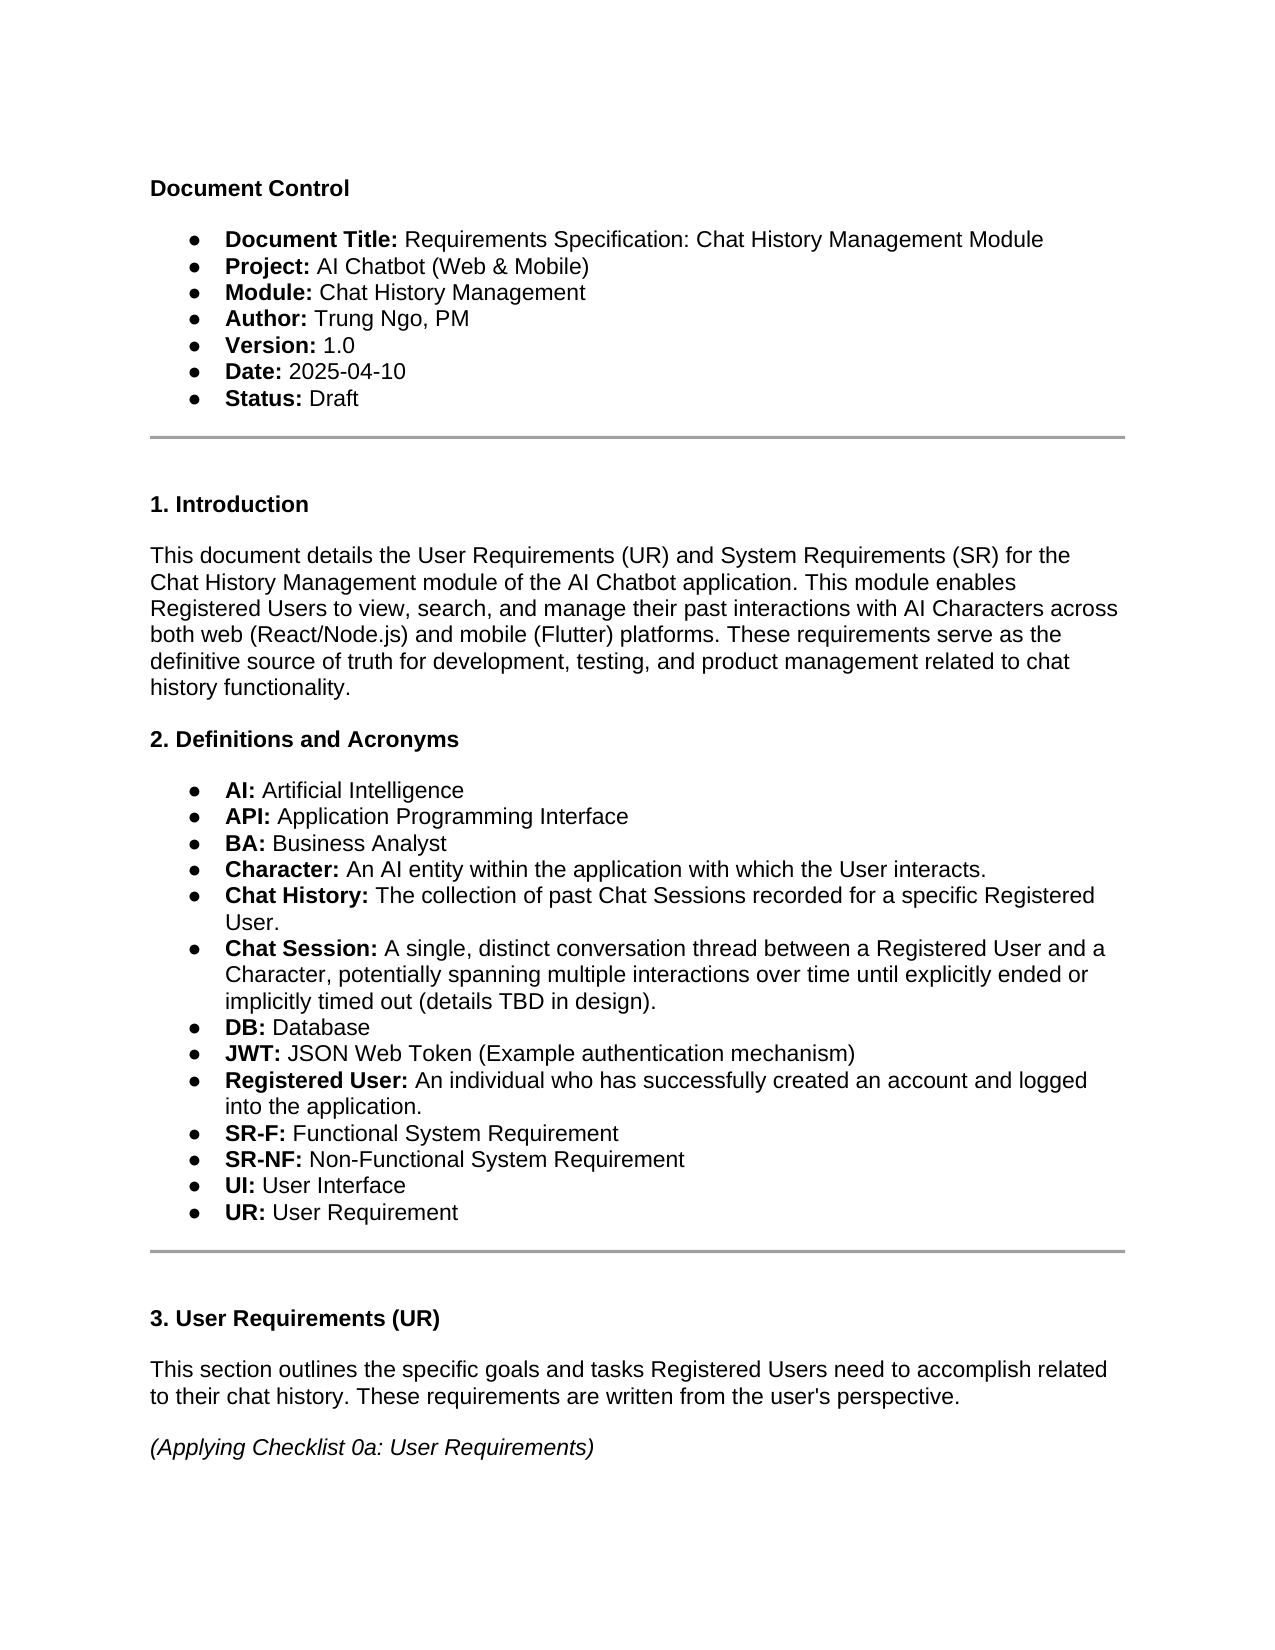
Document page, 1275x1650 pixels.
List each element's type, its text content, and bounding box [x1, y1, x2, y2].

list Document Title: Requirements Specification: Chat History Management Module [187, 226, 1125, 253]
list AI: Artificial Intelligence [187, 777, 1125, 803]
text 3. User Requirements (UR) [150, 1305, 1125, 1331]
list Module: Chat History Management [187, 279, 1125, 305]
list Date: 2025-04-10 [187, 358, 1125, 384]
list JWT: JSON Web Token (Example authentication mechanism) [187, 1040, 1125, 1067]
list Project: AI Chatbot (Web & Mobile) [187, 253, 1125, 279]
list DB: Database [187, 1014, 1125, 1040]
list Chat Session: A single, distinct conversation thread between a Registered User and a Character, potentially spanning multiple interactions over time until explicitly ended or implicitly timed out (details TBD in design). [187, 935, 1125, 1014]
list UI: User Interface [187, 1172, 1125, 1198]
list Status: Draft [187, 384, 1125, 411]
text This document details the User Requirements (UR) and System Requirements (SR) for the Chat History Management module of the AI Chatbot application. This module enables Registered Users to view, search, and manage their past interactions with AI Characters across both web (React/Node.js) and mobile (Flutter) platforms. These requirements serve as the definitive source of truth for development, testing, and product management related to chat history functionality. [150, 542, 1125, 701]
text This section outlines the specific goals and tasks Registered Users need to accomplish related to their chat history. These requirements are written from the user's perspective. [150, 1356, 1125, 1409]
text 2. Definitions and Acronyms [150, 726, 1125, 752]
list UR: User Requirement [187, 1198, 1125, 1225]
list SR-NF: Non-Functional System Requirement [187, 1146, 1125, 1172]
text (Applying Checklist 0a: User Requirements) [150, 1434, 1125, 1461]
list Version: 1.0 [187, 332, 1125, 358]
text Document Control [150, 175, 1125, 201]
list Author: Trung Ngo, PM [187, 305, 1125, 332]
list SR-F: Functional System Requirement [187, 1119, 1125, 1146]
list BA: Business Analyst [187, 829, 1125, 856]
list Character: An AI entity within the application with which the User interacts. [187, 856, 1125, 882]
list Registered User: An individual who has successfully created an account and logged into the application. [187, 1067, 1125, 1119]
list Chat History: The collection of past Chat Sessions recorded for a specific Registered User. [187, 882, 1125, 935]
list API: Application Programming Interface [187, 803, 1125, 829]
text 1. Introduction [150, 491, 1125, 517]
